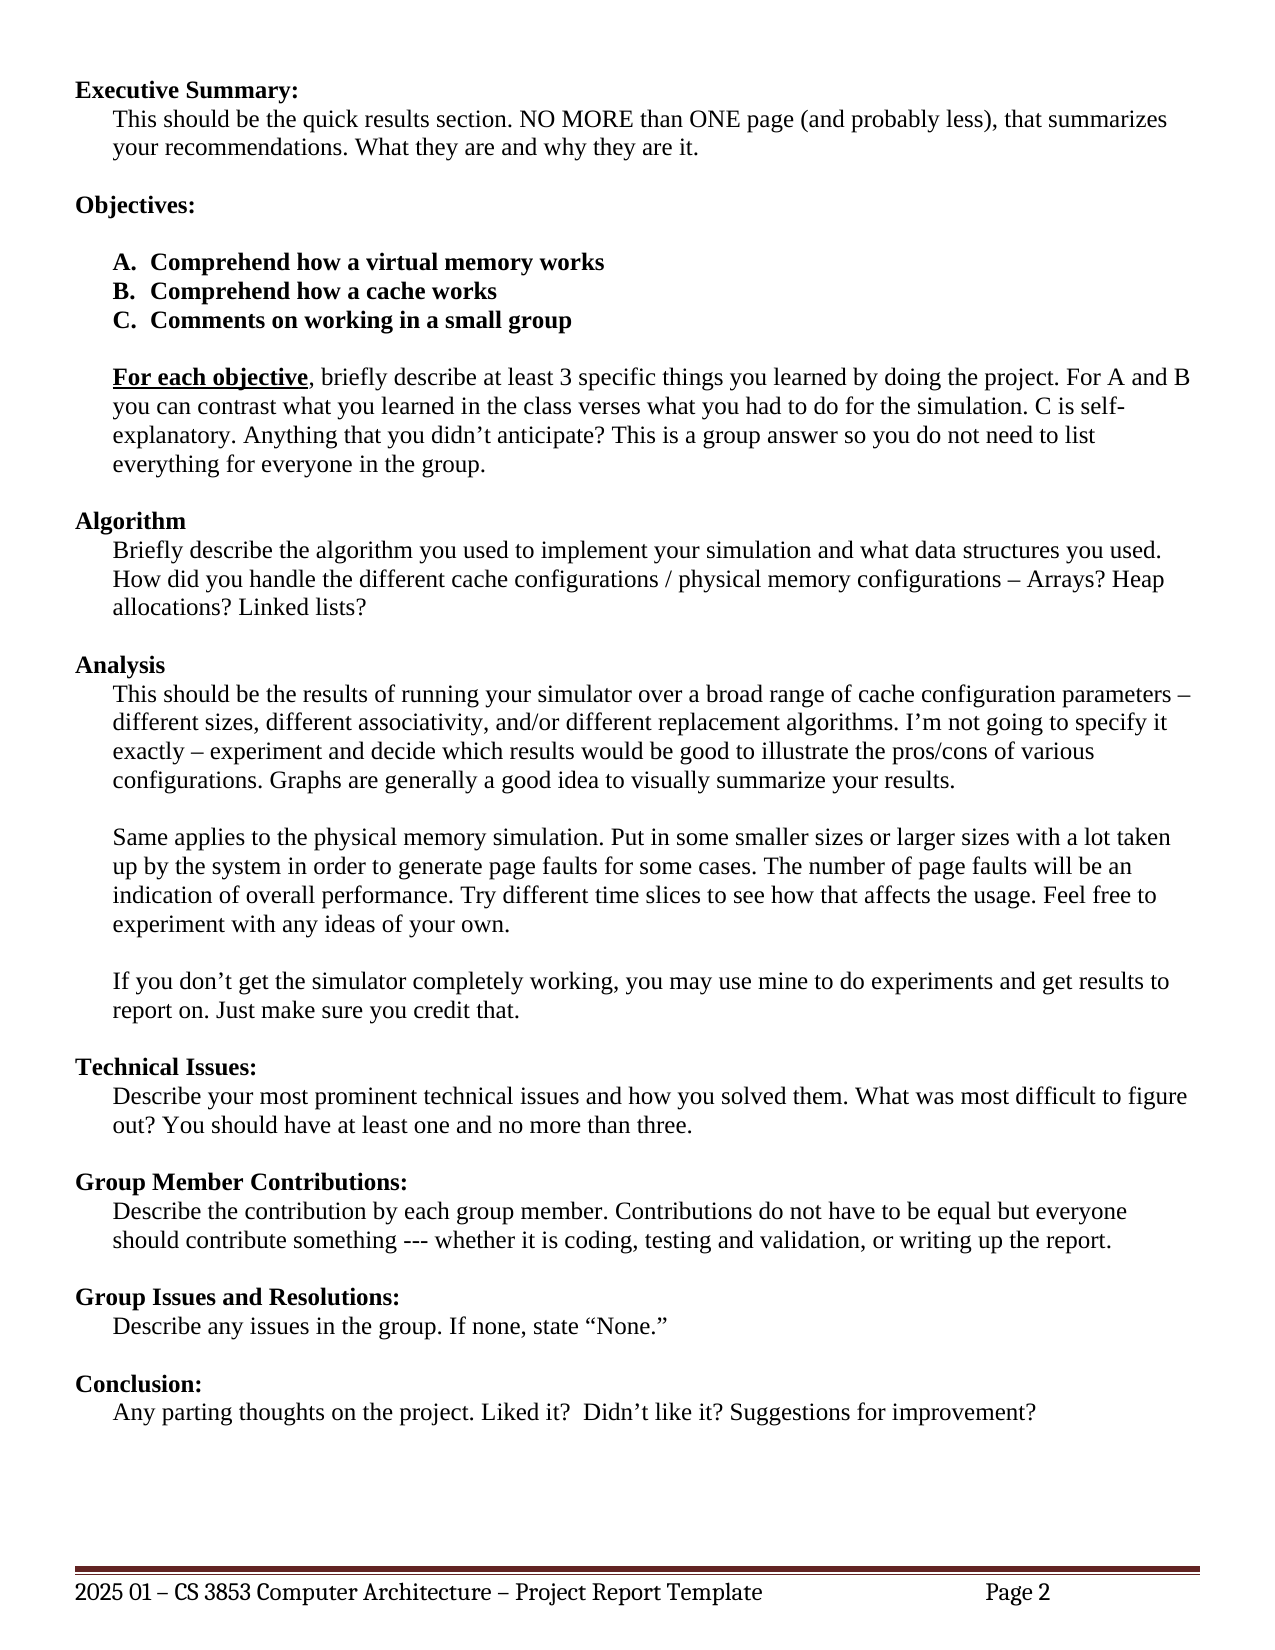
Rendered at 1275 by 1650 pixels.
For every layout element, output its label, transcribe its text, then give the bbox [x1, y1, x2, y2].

text Group Member Contributions: [75, 1167, 1200, 1196]
text Group Issues and Resolutions: [75, 1282, 1200, 1311]
text This should be the results of running your simulator over a broad range of cache configuration parameters – different sizes, different associativity, and/or different replacement algorithms. I’m not going to specify it exactly – experiment and decide which results would be good to illustrate the pros/cons of various configurations. Graphs are generally a good idea to visually summarize your results. [112, 679, 1200, 794]
text Same applies to the physical memory simulation. Put in some smaller sizes or larger sizes with a lot taken up by the system in order to generate page faults for some cases. The number of page faults will be an indication of overall performance. Try different time slices to see how that affects the usage. Feel free to experiment with any ideas of your own. [112, 822, 1200, 937]
text Analysis [75, 650, 1200, 679]
text If you don’t get the simulator completely working, you may use mine to do experiments and get results to report on. Just make sure you credit that. [112, 966, 1200, 1024]
text Algorithm [75, 506, 1200, 535]
text Describe your most prominent technical issues and how you solved them. What was most difficult to figure out? You should have at least one and no more than three. [112, 1081, 1200, 1139]
text Conclusion: [75, 1369, 1200, 1397]
text Briefly describe the algorithm you used to implement your simulation and what data structures you used. How did you handle the different cache configurations / physical memory configurations – Arrays? Heap allocations? Linked lists? [112, 535, 1200, 621]
text Technical Issues: [75, 1052, 1200, 1081]
text Executive Summary: [75, 75, 1200, 104]
text This should be the quick results section. NO MORE than ONE page (and probably less), that summarizes your recommendations. What they are and why they are it. [112, 104, 1200, 161]
text For each objective, briefly describe at least 3 specific things you learned by doing the project. For A and B you can contrast what you learned in the class verses what you had to do for the simulation. C is self-explanatory. Anything that you didn’t anticipate? This is a group answer so you do not need to list everything for everyone in the group. [112, 362, 1200, 477]
list Comprehend how a virtual memory works [112, 247, 1200, 276]
list Comprehend how a cache works [112, 276, 1200, 305]
text Objectives: [75, 190, 1200, 219]
text Describe any issues in the group. If none, state “None.” [112, 1311, 1200, 1340]
list Comments on working in a small group [112, 305, 1200, 334]
text Any parting thoughts on the project. Liked it? Didn’t like it? Suggestions for improvement? [112, 1397, 1200, 1426]
text Describe the contribution by each group member. Contributions do not have to be equal but everyone should contribute something --- whether it is coding, testing and validation, or writing up the report. [112, 1196, 1200, 1254]
